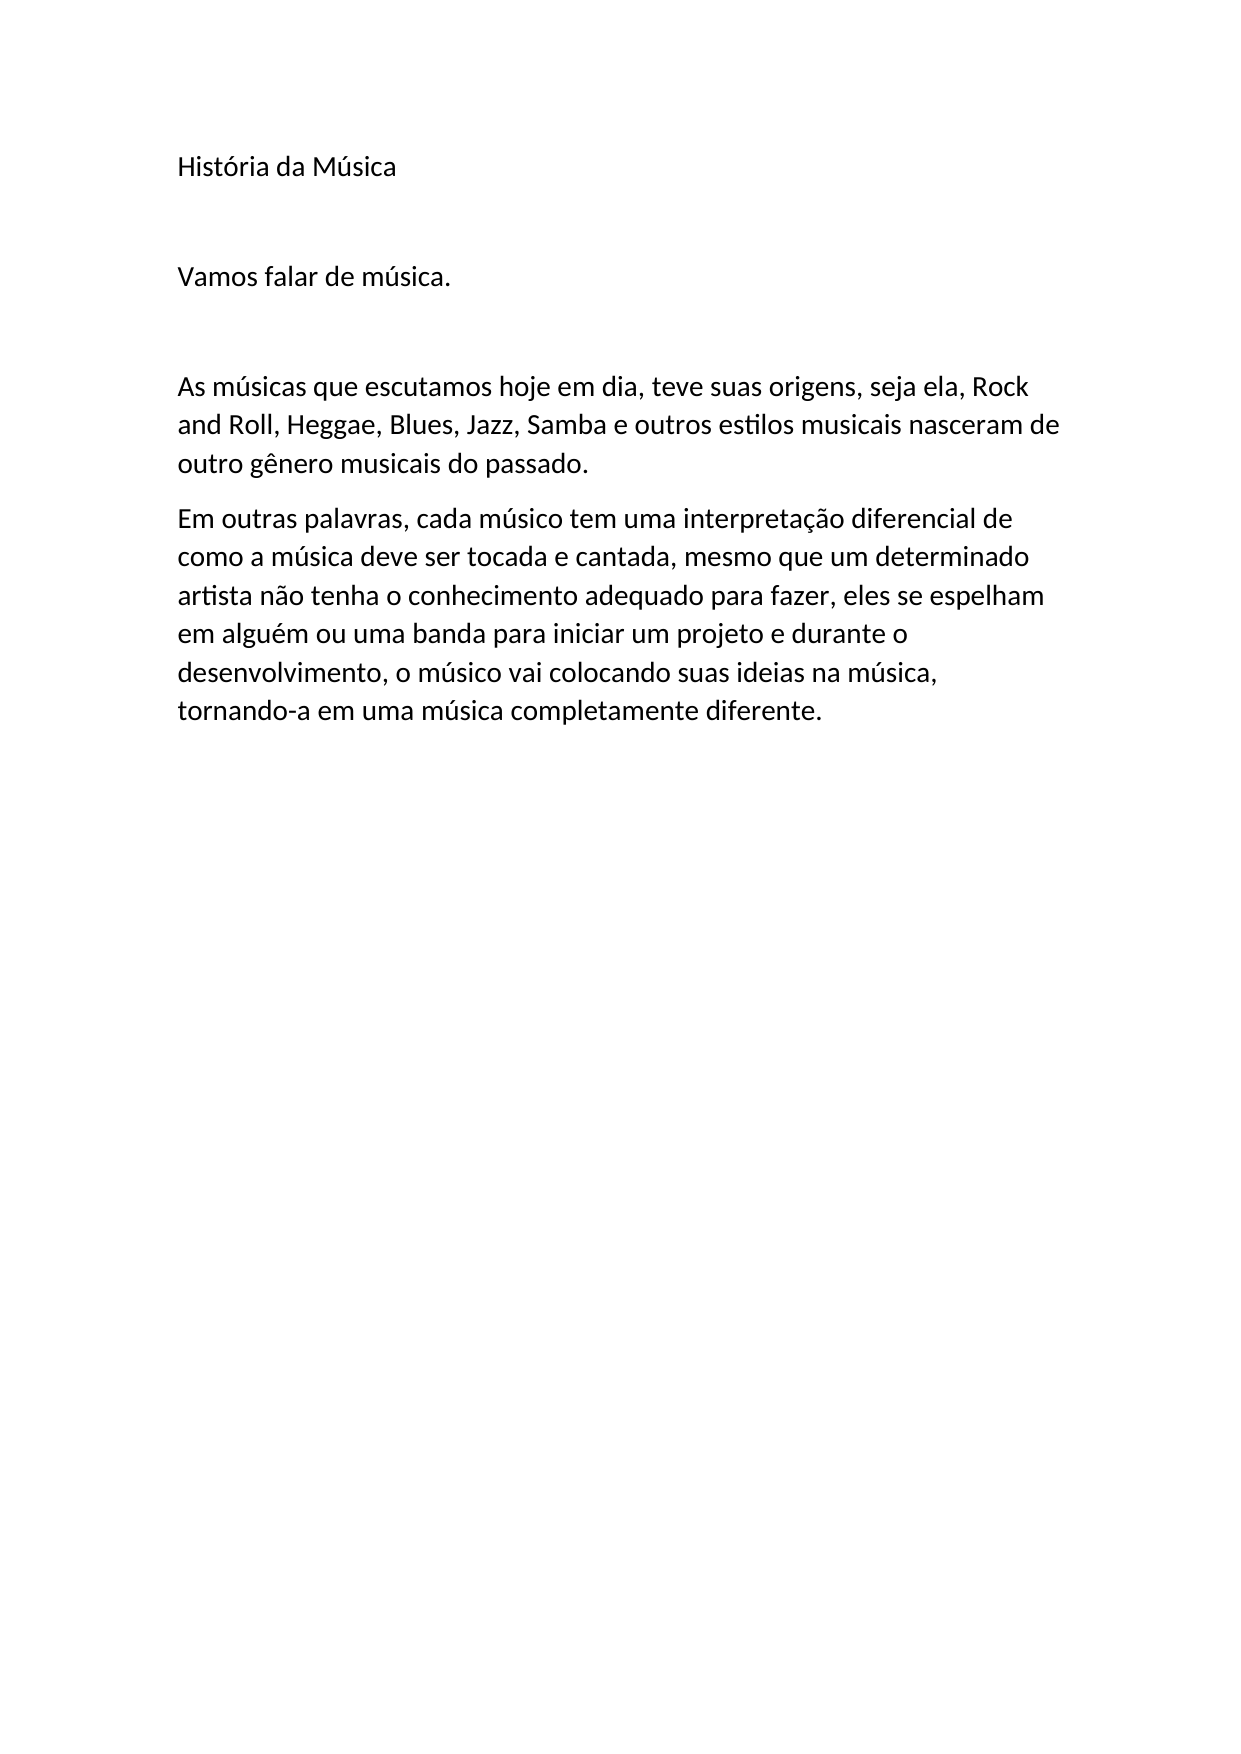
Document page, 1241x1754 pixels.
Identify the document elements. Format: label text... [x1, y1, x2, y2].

text Em outras palavras, cada músico tem uma interpretação diferencial de como a música deve ser tocada e cantada, mesmo que um determinado artista não tenha o conhecimento adequado para fazer, eles se espelham em alguém ou uma banda para iniciar um projeto e durante o desenvolvimento, o músico vai colocando suas ideias na música, tornando-a em uma música completamente diferente. [177, 500, 1063, 728]
text História da Música [177, 148, 1063, 183]
text Vamos falar de música. [177, 258, 1063, 293]
text As músicas que escutamos hoje em dia, teve suas origens, seja ela, Rock and Roll, Heggae, Blues, Jazz, Samba e outros estilos musicais nasceram de outro gênero musicais do passado. [177, 368, 1063, 481]
